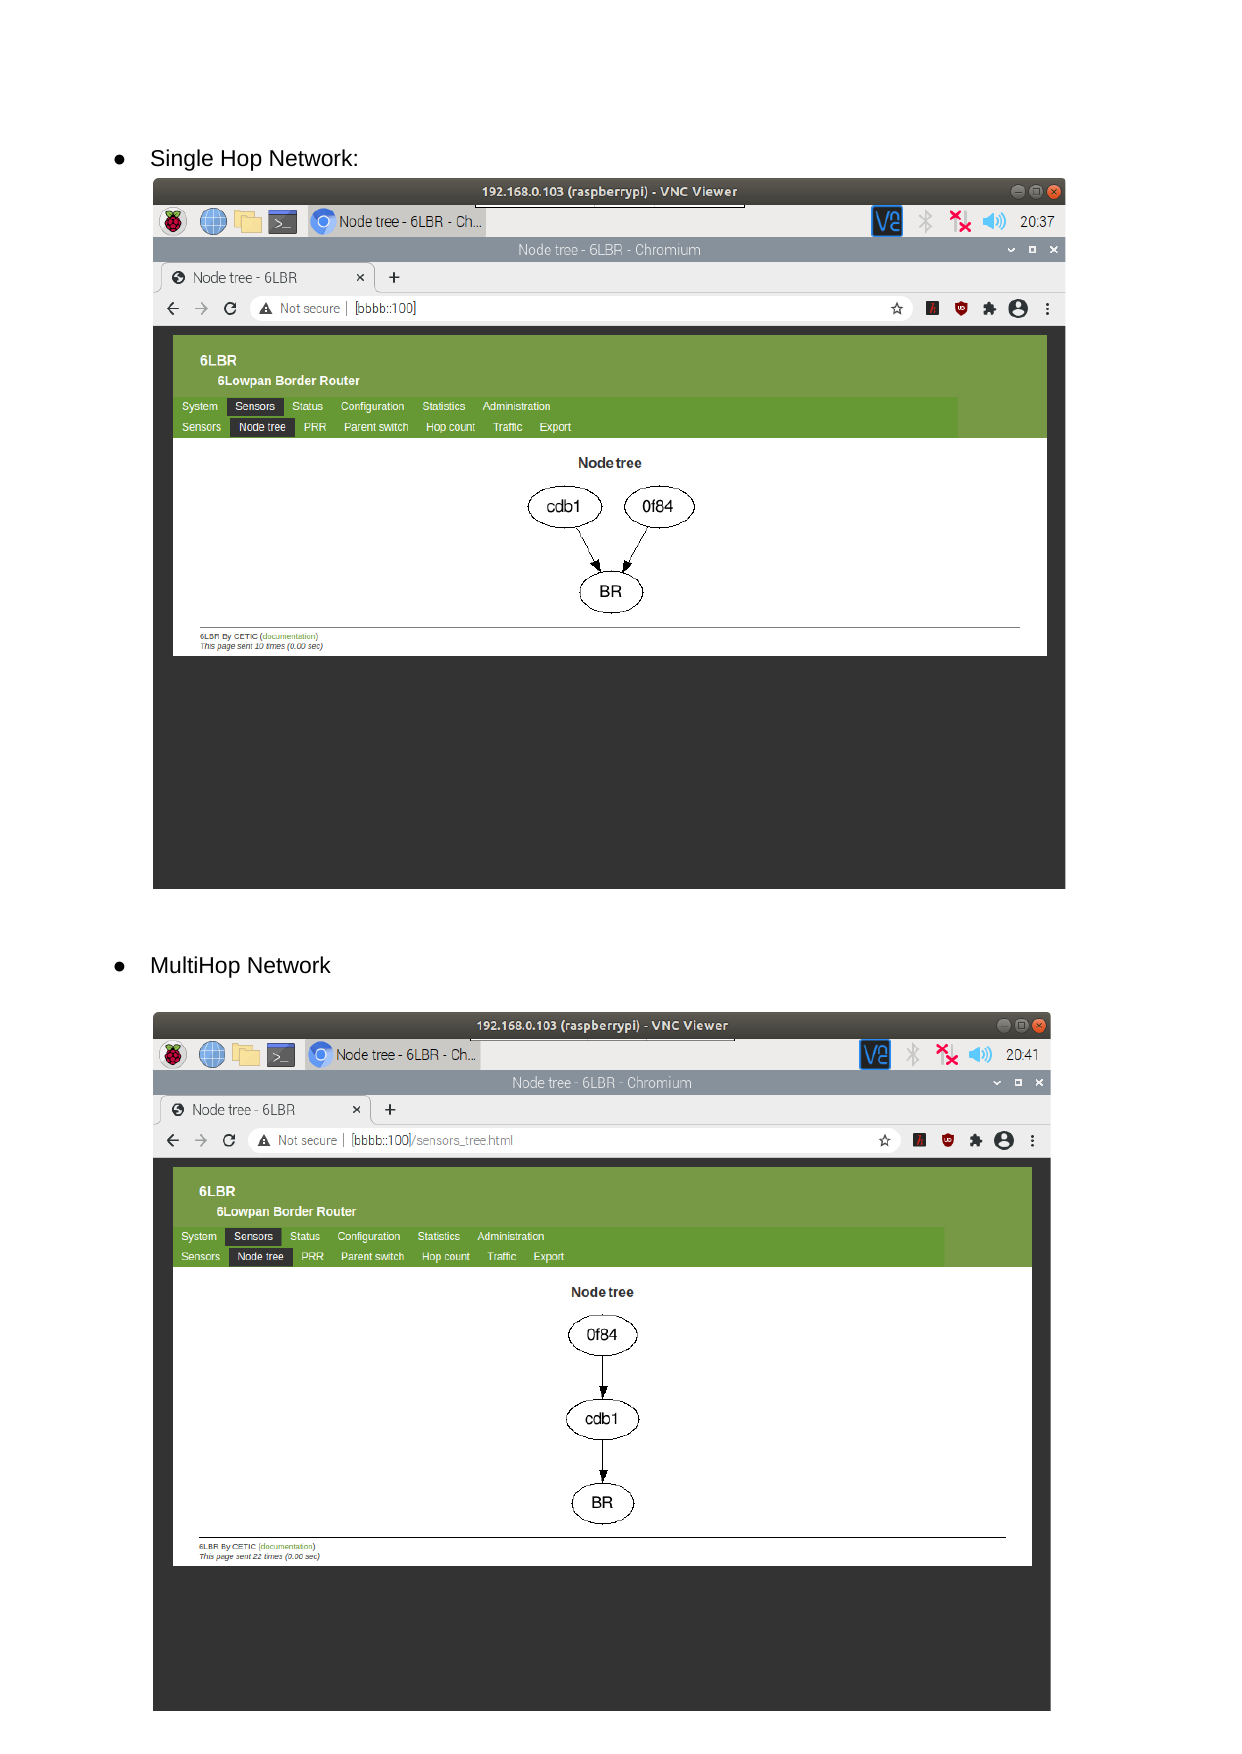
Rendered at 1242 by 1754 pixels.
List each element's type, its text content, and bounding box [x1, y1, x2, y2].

list MultiHop Network [112, 952, 1152, 979]
picture [153, 178, 1066, 889]
picture [153, 1012, 1051, 1711]
list Single Hop Network: [112, 145, 1152, 171]
